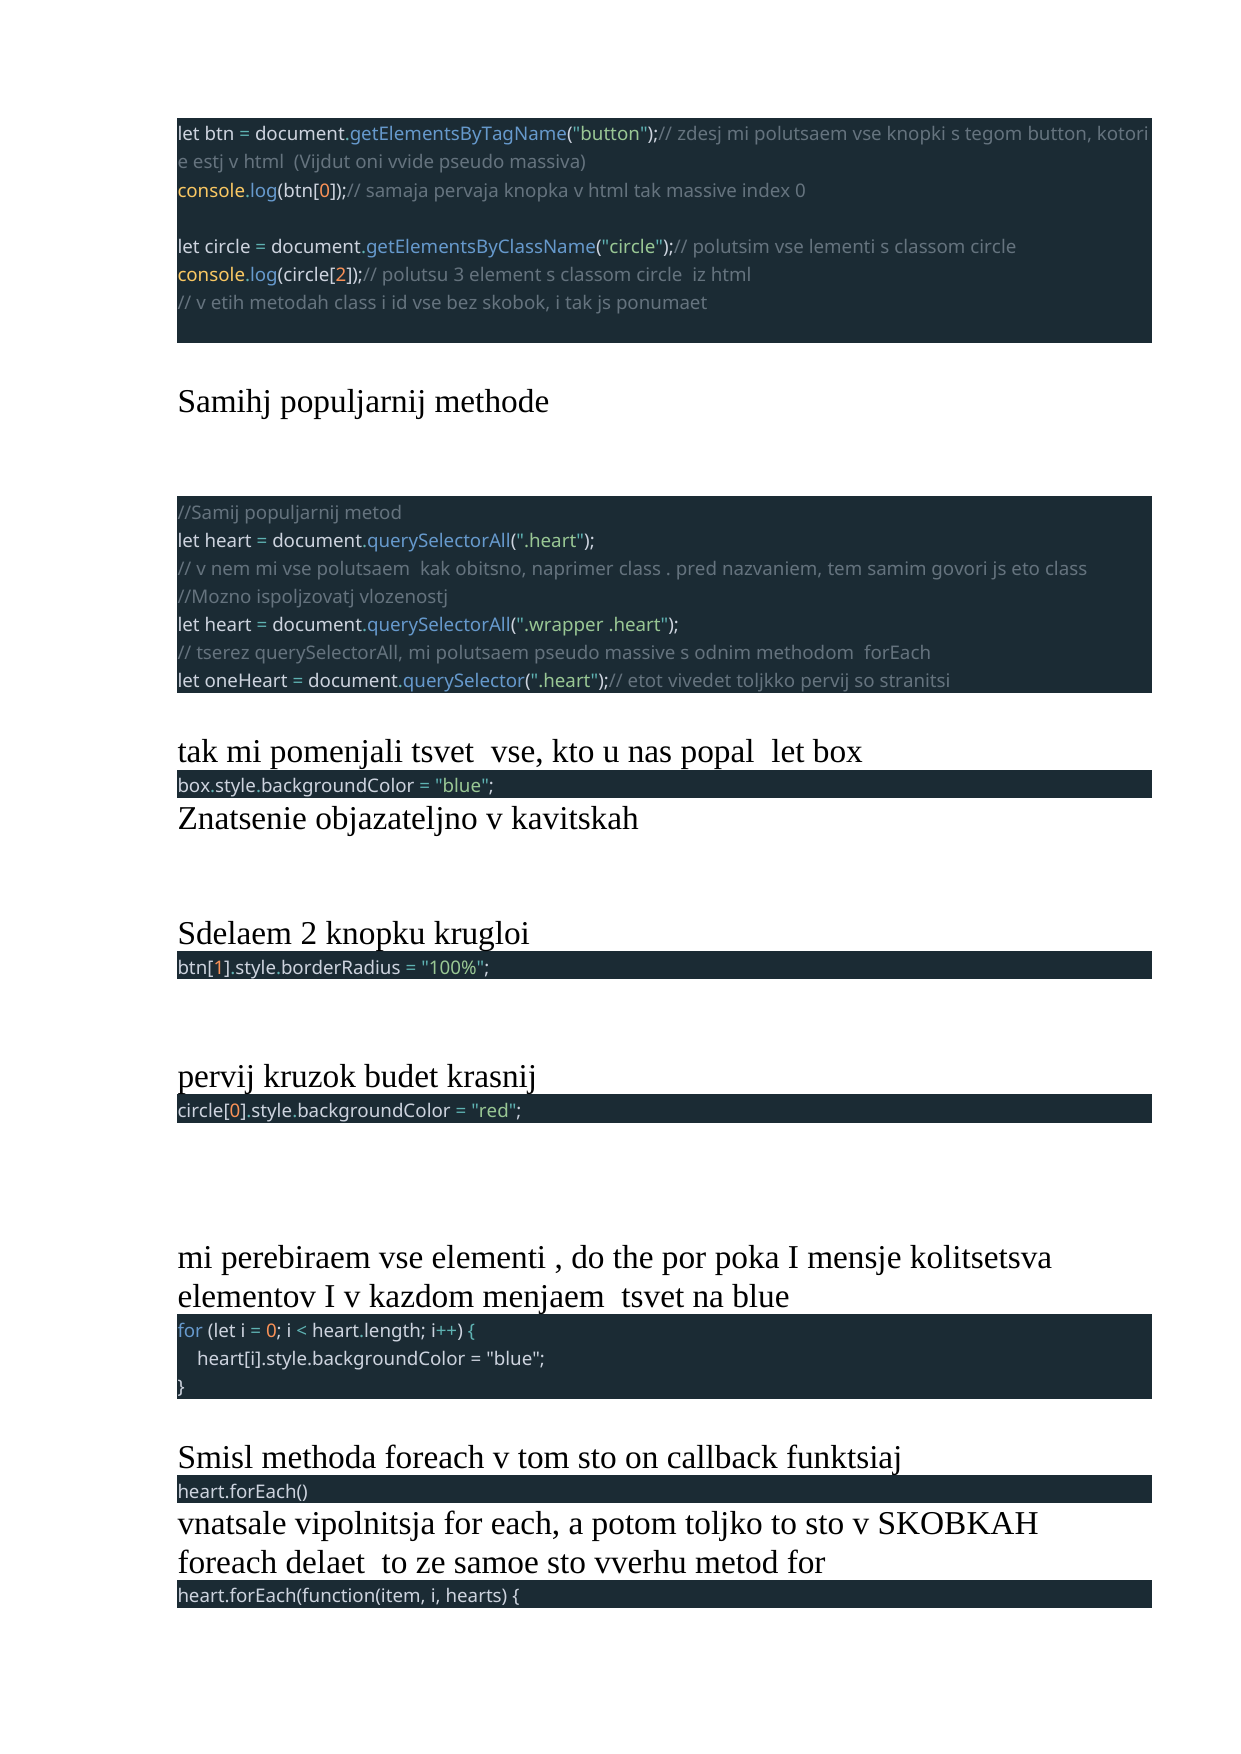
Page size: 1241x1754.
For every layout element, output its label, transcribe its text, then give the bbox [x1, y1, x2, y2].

text heart.forEach() [177, 1475, 1152, 1503]
text let heart = document.querySelectorAll(".heart"); [177, 524, 1152, 553]
text box.style.backgroundColor = "blue"; [177, 770, 1152, 798]
text let btn = document.getElementsByTagName("button");// zdesj mi polutsaem vse knopki s tegom button, kotorie estj v html (Vijdut oni vvide pseudo massiva) [177, 118, 1152, 174]
text let heart = document.querySelectorAll(".wrapper .heart"); [177, 609, 1152, 637]
text console.log(circle[2]);// polutsu 3 element s classom circle iz html [177, 259, 1152, 287]
text Sdelaem 2 knopku krugloi [177, 913, 1152, 951]
text Znatsenie objazateljno v kavitskah [177, 798, 1152, 836]
text // v etih metodah class i id vse bez skobok, i tak js ponumaet [177, 287, 1152, 315]
text Samihj populjarnij methode [177, 381, 1152, 420]
text //Samij populjarnij metod [177, 496, 1152, 524]
text btn[1].style.borderRadius = "100%"; [177, 951, 1152, 979]
text circle[0].style.backgroundColor = "red"; [177, 1094, 1152, 1123]
text // tserez querySelectorAll, mi polutsaem pseudo massive s odnim methodom forEach [177, 637, 1152, 665]
text //Mozno ispoljzovatj vlozenostj [177, 581, 1152, 609]
text let oneHeart = document.querySelector(".heart");// etot vivedet toljkko pervij so stranitsi [177, 665, 1152, 693]
text heart.forEach(function(item, i, hearts) { [177, 1580, 1152, 1608]
text mi perebiraem vse elementi , do the por poka I mensje kolitsetsva elementov I v kazdom menjaem tsvet na blue [177, 1238, 1152, 1314]
text Smisl methoda foreach v tom sto on callback funktsiaj [177, 1437, 1152, 1475]
text for (let i = 0; i < heart.length; i++) { [177, 1314, 1152, 1342]
text foreach delaet to ze samoe sto vverhu metod for [177, 1542, 1152, 1580]
text tak mi pomenjali tsvet vse, kto u nas popal let box [177, 732, 1152, 770]
text vnatsale vipolnitsja for each, a potom toljko to sto v SKOBKAH [177, 1503, 1152, 1542]
text } [177, 1371, 1152, 1399]
text let circle = document.getElementsByClassName("circle");// polutsim vse lementi s classom circle [177, 231, 1152, 259]
text heart[i].style.backgroundColor = "blue"; [177, 1342, 1152, 1371]
text // v nem mi vse polutsaem kak obitsno, naprimer class . pred nazvaniem, tem samim govori js eto class [177, 553, 1152, 581]
text pervij kruzok budet krasnij [177, 1056, 1152, 1094]
text console.log(btn[0]);// samaja pervaja knopka v html tak massive index 0 [177, 174, 1152, 202]
